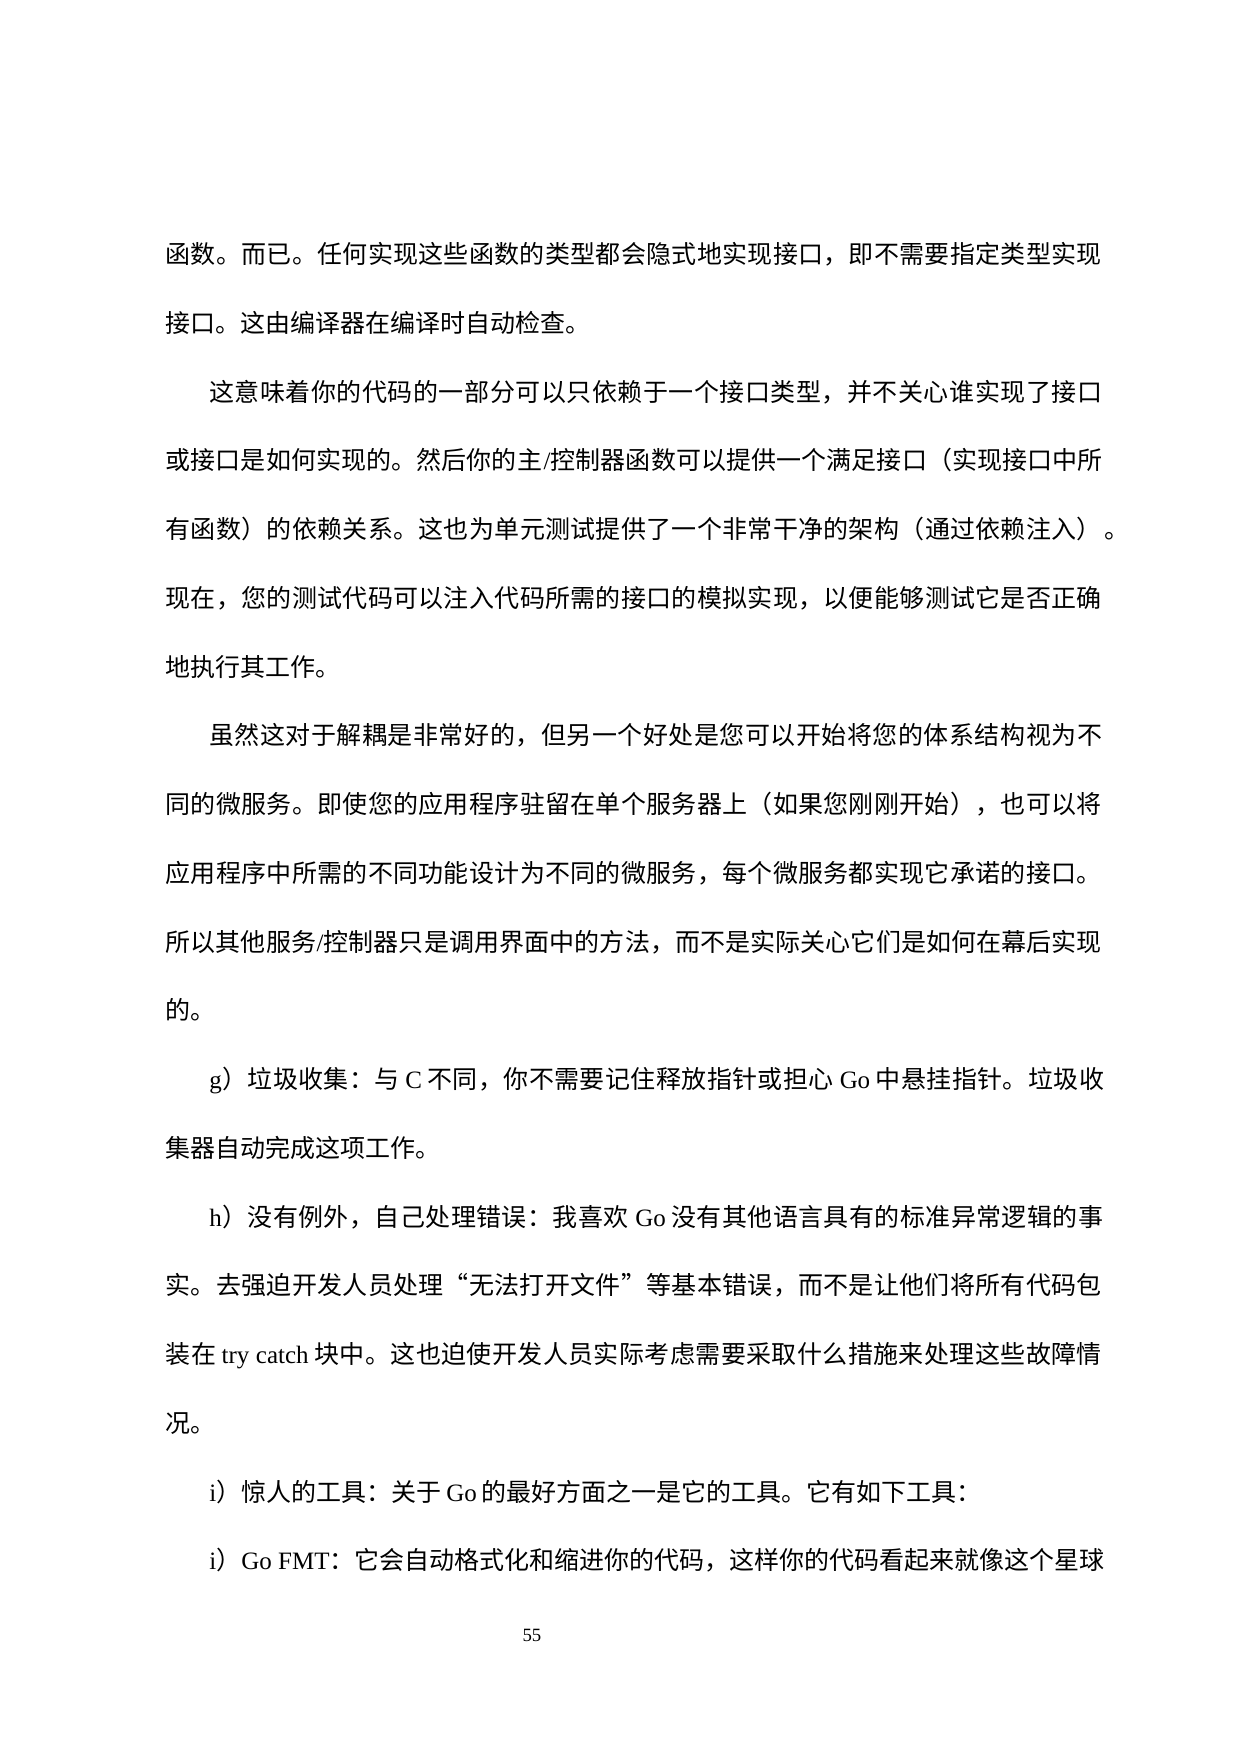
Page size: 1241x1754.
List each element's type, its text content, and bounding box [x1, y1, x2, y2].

list g）垃圾收集：与C不同，你不需要记住释放指针或担心Go中悬挂指针。垃圾收集器自动完成这项工作。 [165, 1043, 1104, 1181]
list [165, 1524, 1104, 1593]
list i）惊人的工具：关于Go的最好方面之一是它的工具。它有如下工具： [165, 1456, 1104, 1524]
list 这意味着你的代码的一部分可以只依赖于一个接口类型，并不关心谁实现了接口或接口是如何实现的。然后你的主/控制器函数可以提供一个满足接口（实现接口中所有函数）的依赖关系。这也为单元测试提供了一个非常干净的架构（通过依赖注入）。现在，您的测试代码可以注入代码所需的接口的模拟实现，以便能够测试它是否正确地执行其工作。 [165, 356, 1104, 699]
list h）没有例外，自己处理错误：我喜欢Go没有其他语言具有的标准异常逻辑的事实。去强迫开发人员处理“无法打开文件”等基本错误，而不是让他们将所有代码包装在try catch块中。这也迫使开发人员实际考虑需要采取什么措施来处理这些故障情况。 [165, 1181, 1104, 1456]
list 虽然这对于解耦是非常好的，但另一个好处是您可以开始将您的体系结构视为不同的微服务。即使您的应用程序驻留在单个服务器上（如果您刚刚开始），也可以将应用程序中所需的不同功能设计为不同的微服务，每个微服务都实现它承诺的接口。所以其他服务/控制器只是调用界面中的方法，而不是实际关心它们是如何在幕后实现的。 [165, 699, 1104, 1043]
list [165, 218, 1104, 356]
